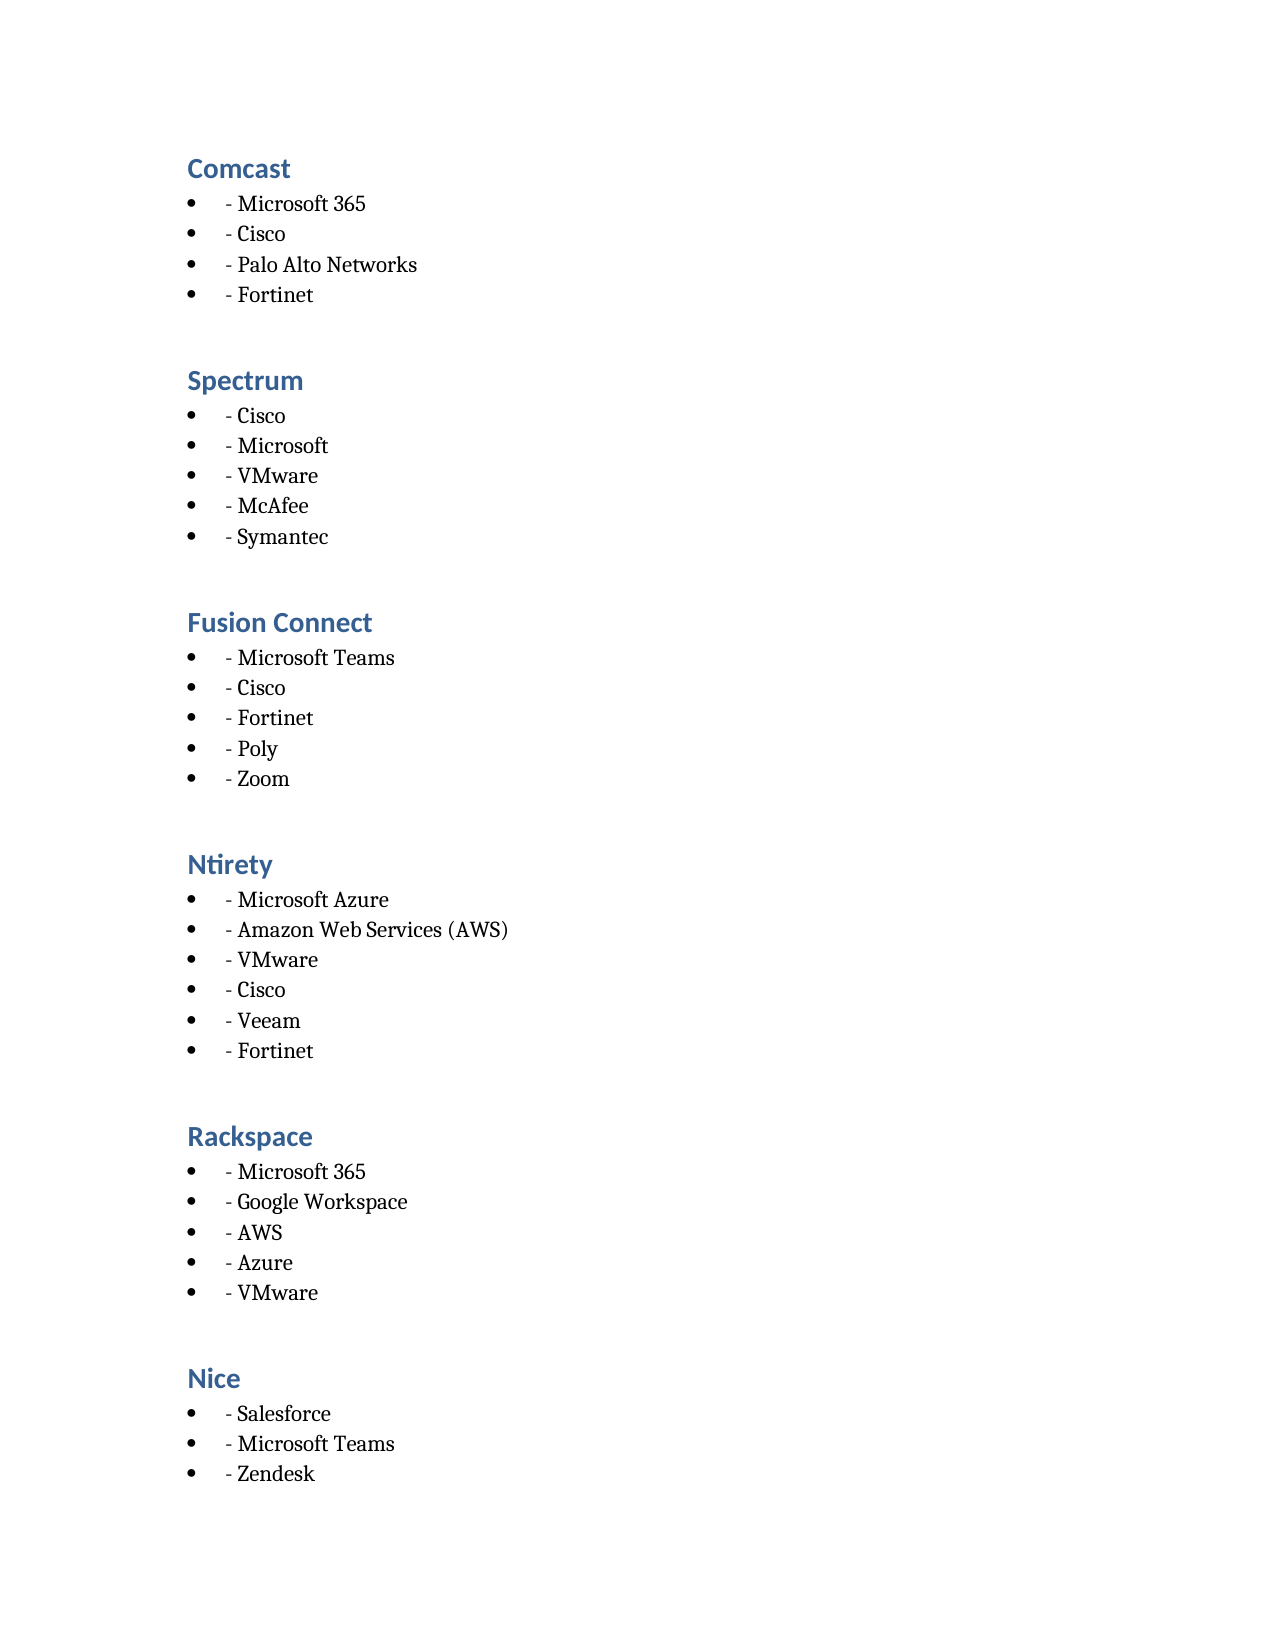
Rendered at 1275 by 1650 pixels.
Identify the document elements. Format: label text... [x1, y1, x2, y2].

subtitle Comcast [187, 150, 1087, 186]
list - Microsoft Teams [187, 1431, 1087, 1457]
list - Veeam [187, 1007, 1087, 1034]
list - Microsoft 365 [187, 191, 1087, 217]
list - Zoom [187, 766, 1087, 792]
list - Fortinet [187, 1038, 1087, 1064]
list - Palo Alto Networks [187, 251, 1087, 278]
subtitle Spectrum [187, 362, 1087, 397]
list - McAfee [187, 493, 1087, 520]
list - Cisco [187, 977, 1087, 1004]
list - Google Workspace [187, 1189, 1087, 1215]
list - Fortinet [187, 705, 1087, 731]
list - Cisco [187, 675, 1087, 701]
subtitle Ntirety [187, 846, 1087, 881]
list - VMware [187, 947, 1087, 973]
list - VMware [187, 463, 1087, 489]
list - Microsoft 365 [187, 1159, 1087, 1185]
list - Poly [187, 735, 1087, 762]
list - Zendesk [187, 1461, 1087, 1488]
list - Microsoft Teams [187, 645, 1087, 671]
list - Azure [187, 1249, 1087, 1276]
list - Symantec [187, 523, 1087, 550]
subtitle Rackspace [187, 1118, 1087, 1153]
list - Fortinet [187, 282, 1087, 308]
list - Microsoft [187, 433, 1087, 459]
list - VMware [187, 1280, 1087, 1306]
list - Cisco [187, 403, 1087, 429]
list - Cisco [187, 221, 1087, 247]
subtitle Nice [187, 1360, 1087, 1396]
list - Microsoft Azure [187, 887, 1087, 913]
list - Amazon Web Services (AWS) [187, 917, 1087, 943]
list - Salesforce [187, 1401, 1087, 1427]
subtitle Fusion Connect [187, 604, 1087, 639]
list - AWS [187, 1219, 1087, 1246]
